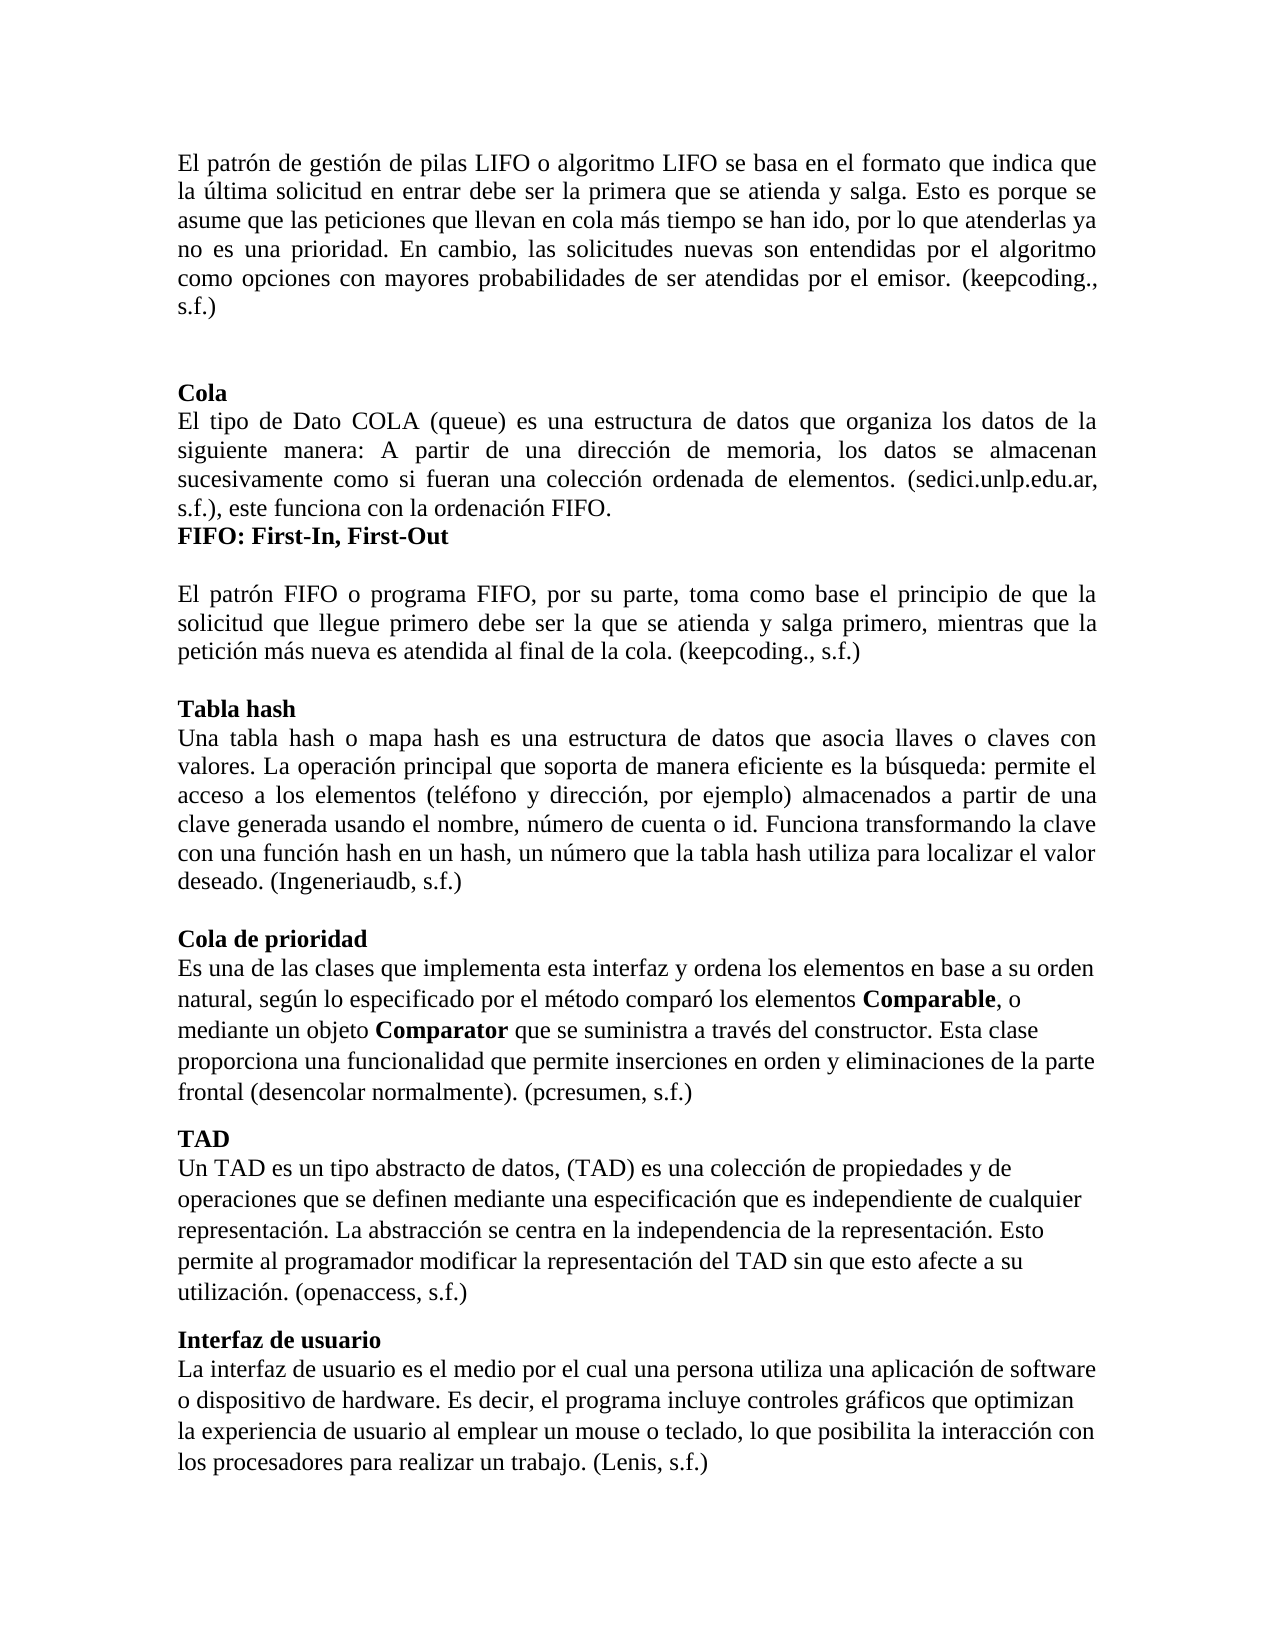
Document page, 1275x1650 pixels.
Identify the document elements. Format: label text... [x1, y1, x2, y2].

text Un TAD es un tipo abstracto de datos, (TAD) es una colección de propiedades y de operaciones que se definen mediante una especificación que es independiente de cualquier representación. La abstracción se centra en la independencia de la representación. Esto permite al programador modificar la representación del TAD sin que esto afecte a su utilización. [177, 1153, 1098, 1306]
text El tipo de Dato COLA (queue) es una estructura de datos que organiza los datos de la siguiente manera: A partir de una dirección de memoria, los datos se almacenan sucesivamente como si fueran una colección ordenada de elementos. , este funciona con la ordenación FIFO. [177, 406, 1098, 521]
text Cola de prioridad [177, 924, 1098, 953]
text Cola [177, 378, 1098, 406]
text La interfaz de usuario es el medio por el cual una persona utiliza una aplicación de software o dispositivo de hardware. Es decir, el programa incluye controles gráficos que optimizan la experiencia de usuario al emplear un mouse o teclado, lo que posibilita la interacción con los procesadores para realizar un trabajo. [177, 1354, 1098, 1476]
text Tabla hash [177, 694, 1098, 723]
text El patrón FIFO o programa FIFO, por su parte, toma como base el principio de que la solicitud que llegue primero debe ser la que se atienda y salga primero, mientras que la petición más nueva es atendida al final de la cola. [177, 579, 1098, 665]
text TAD [177, 1124, 1098, 1153]
text Es una de las clases que implementa esta interfaz y ordena los elementos en base a su orden natural, según lo especificado por el método comparó los elementos Comparable, o mediante un objeto Comparator que se suministra a través del constructor. Esta clase proporciona una funcionalidad que permite inserciones en orden y eliminaciones de la parte frontal (desencolar normalmente). [177, 953, 1098, 1106]
text FIFO: First-In, First-Out [177, 521, 1098, 550]
text Una tabla hash o mapa hash es una estructura de datos que asocia llaves o claves con valores. La operación principal que soporta de manera eficiente es la búsqueda: permite el acceso a los elementos (teléfono y dirección, por ejemplo) almacenados a partir de una clave generada usando el nombre, número de cuenta o id. Funciona transformando la clave con una función hash en un hash, un número que la tabla hash utiliza para localizar el valor deseado. [177, 723, 1098, 895]
text Interfaz de usuario [177, 1325, 1098, 1354]
text El patrón de gestión de pilas LIFO o algoritmo LIFO se basa en el formato que indica que la última solicitud en entrar debe ser la primera que se atienda y salga. Esto es porque se asume que las peticiones que llevan en cola más tiempo se han ido, por lo que atenderlas ya no es una prioridad. En cambio, las solicitudes nuevas son entendidas por el algoritmo como opciones con mayores probabilidades de ser atendidas por el emisor. [177, 148, 1098, 320]
